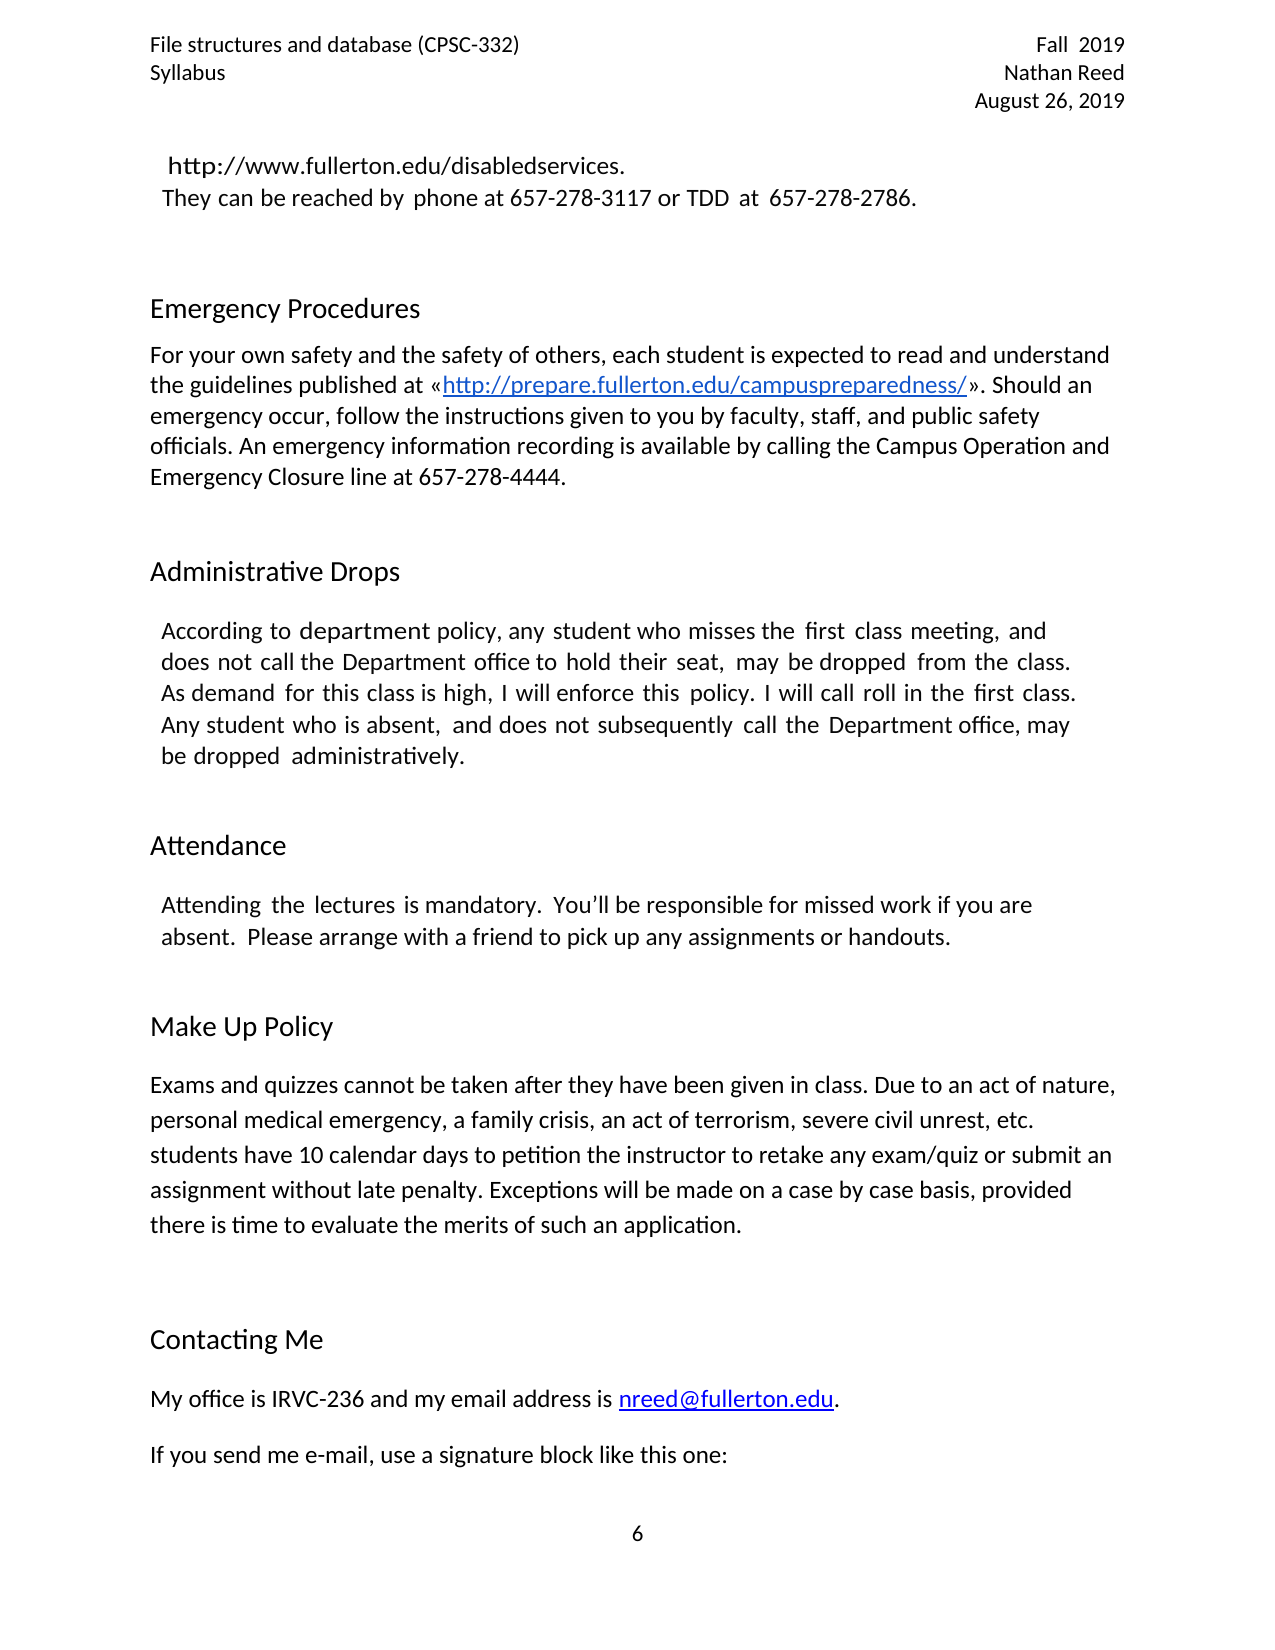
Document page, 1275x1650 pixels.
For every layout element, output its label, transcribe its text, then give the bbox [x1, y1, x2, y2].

subtitle Emergency Procedures [150, 291, 1125, 326]
text Attending the lectures is mandatory. You’ll be responsible for missed work if you are absent. Please arrange with a friend to pick up any assignments or handouts. [161, 889, 1101, 951]
text If you send me e-mail, use a signature block like this one: [150, 1439, 1125, 1469]
text For your own safety and the safety of others, each student is expected to read and understand the guidelines published at «http://prepare.fullerton.edu/campuspreparedness/». Should an emergency occur, follow the instructions given to you by faculty, staff, and public safety officials. An emergency information recording is available by calling the Campus Operation and Emergency Closure line at 657-278-4444. [150, 339, 1125, 491]
text My office is IRVC-236 and my email address is nreed@fullerton.edu. [150, 1383, 1125, 1413]
text Exams and quizzes cannot be taken after they have been given in class. Due to an act of nature, personal medical emergency, a family crisis, an act of terrorism, severe civil unrest, etc. students have 10 calendar days to petition the instructor to retake any exam/quiz or submit an assignment without late penalty. Exceptions will be made on a case by case basis, provided there is time to evaluate the merits of such an application. [150, 1069, 1125, 1240]
text They can be reached by phone at 657-278-3117 or TDD at 657-278-2786. [161, 183, 1103, 213]
text Administrative Drops [150, 553, 1125, 589]
text According to department policy, any student who misses the first class meeting, and does not call the Department office to hold their seat, may be dropped from the class. As demand for this class is high, I will enforce this policy. I will call roll in the first class. Any student who is absent, and does not subsequently call the Department office, may be dropped administratively. [161, 615, 1101, 771]
text Contacting Me [150, 1321, 1125, 1357]
text http://www.fullerton.edu/disabledservices. [161, 150, 1103, 181]
text Make Up Policy [150, 1008, 1125, 1043]
text Attendance [150, 827, 1125, 863]
